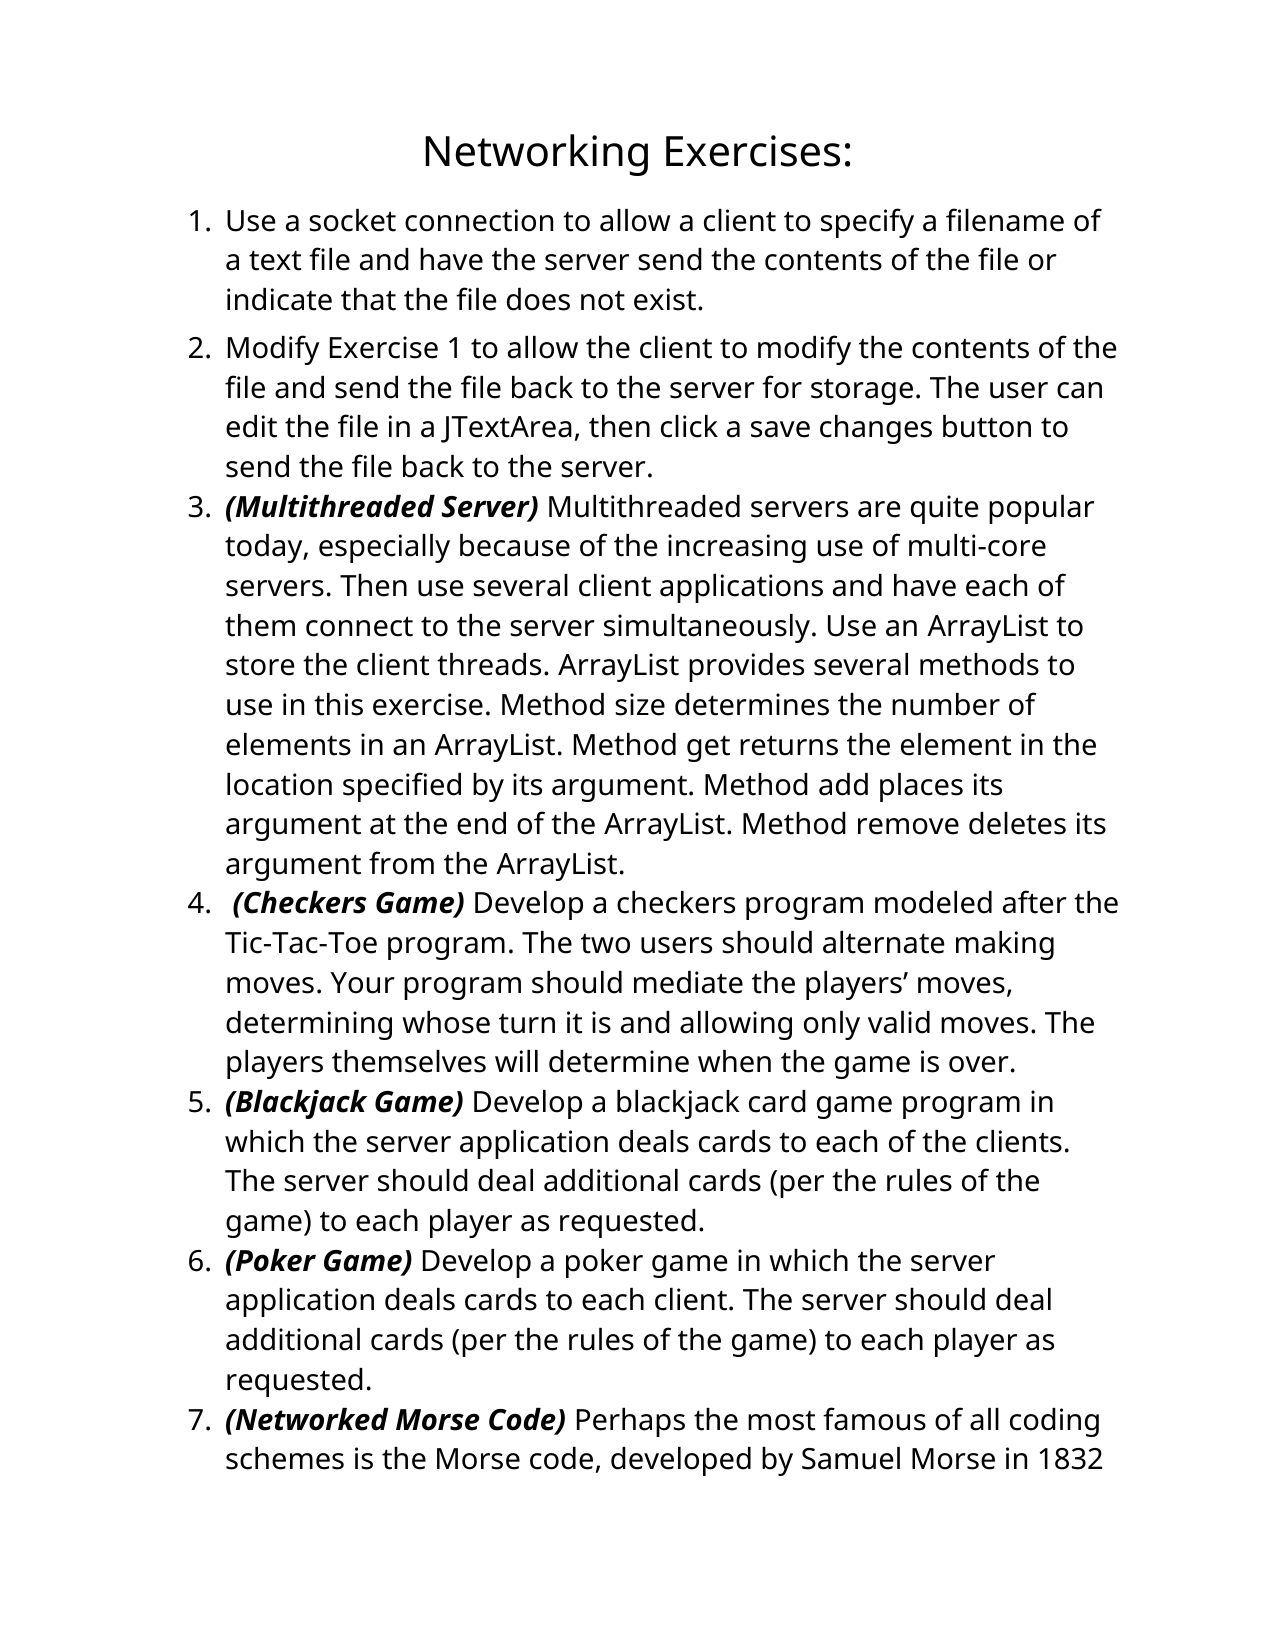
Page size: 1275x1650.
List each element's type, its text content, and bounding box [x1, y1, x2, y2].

list (Blackjack Game) Develop a blackjack card game program in which the server application deals cards to each of the clients. The server should deal additional cards (per the rules of the game) to each player as requested. [187, 1081, 1125, 1240]
text Networking Exercises: [150, 122, 1125, 179]
list Modify Exercise 1 to allow the client to modify the contents of the file and send the file back to the server for storage. The user can edit the file in a JTextArea, then click a save changes button to send the file back to the server. [187, 327, 1125, 486]
list (Poker Game) Develop a poker game in which the server application deals cards to each client. The server should deal additional cards (per the rules of the game) to each player as requested. [187, 1240, 1125, 1399]
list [187, 1399, 1125, 1478]
list Use a socket connection to allow a client to specify a filename of a text file and have the server send the contents of the file or indicate that the file does not exist. [187, 200, 1125, 319]
list (Multithreaded Server) Multithreaded servers are quite popular today, especially because of the increasing use of multi-core servers. Then use several client applications and have each of them connect to the server simultaneously. Use an ArrayList to store the client threads. ArrayList provides several methods to use in this exercise. Method size determines the number of elements in an ArrayList. Method get returns the element in the location specified by its argument. Method add places its argument at the end of the ArrayList. Method remove deletes its argument from the ArrayList. [187, 486, 1125, 883]
list (Checkers Game) Develop a checkers program modeled after the Tic-Tac-Toe program. The two users should alternate making moves. Your program should mediate the players’ moves, determining whose turn it is and allowing only valid moves. The players themselves will determine when the game is over. [187, 883, 1125, 1081]
